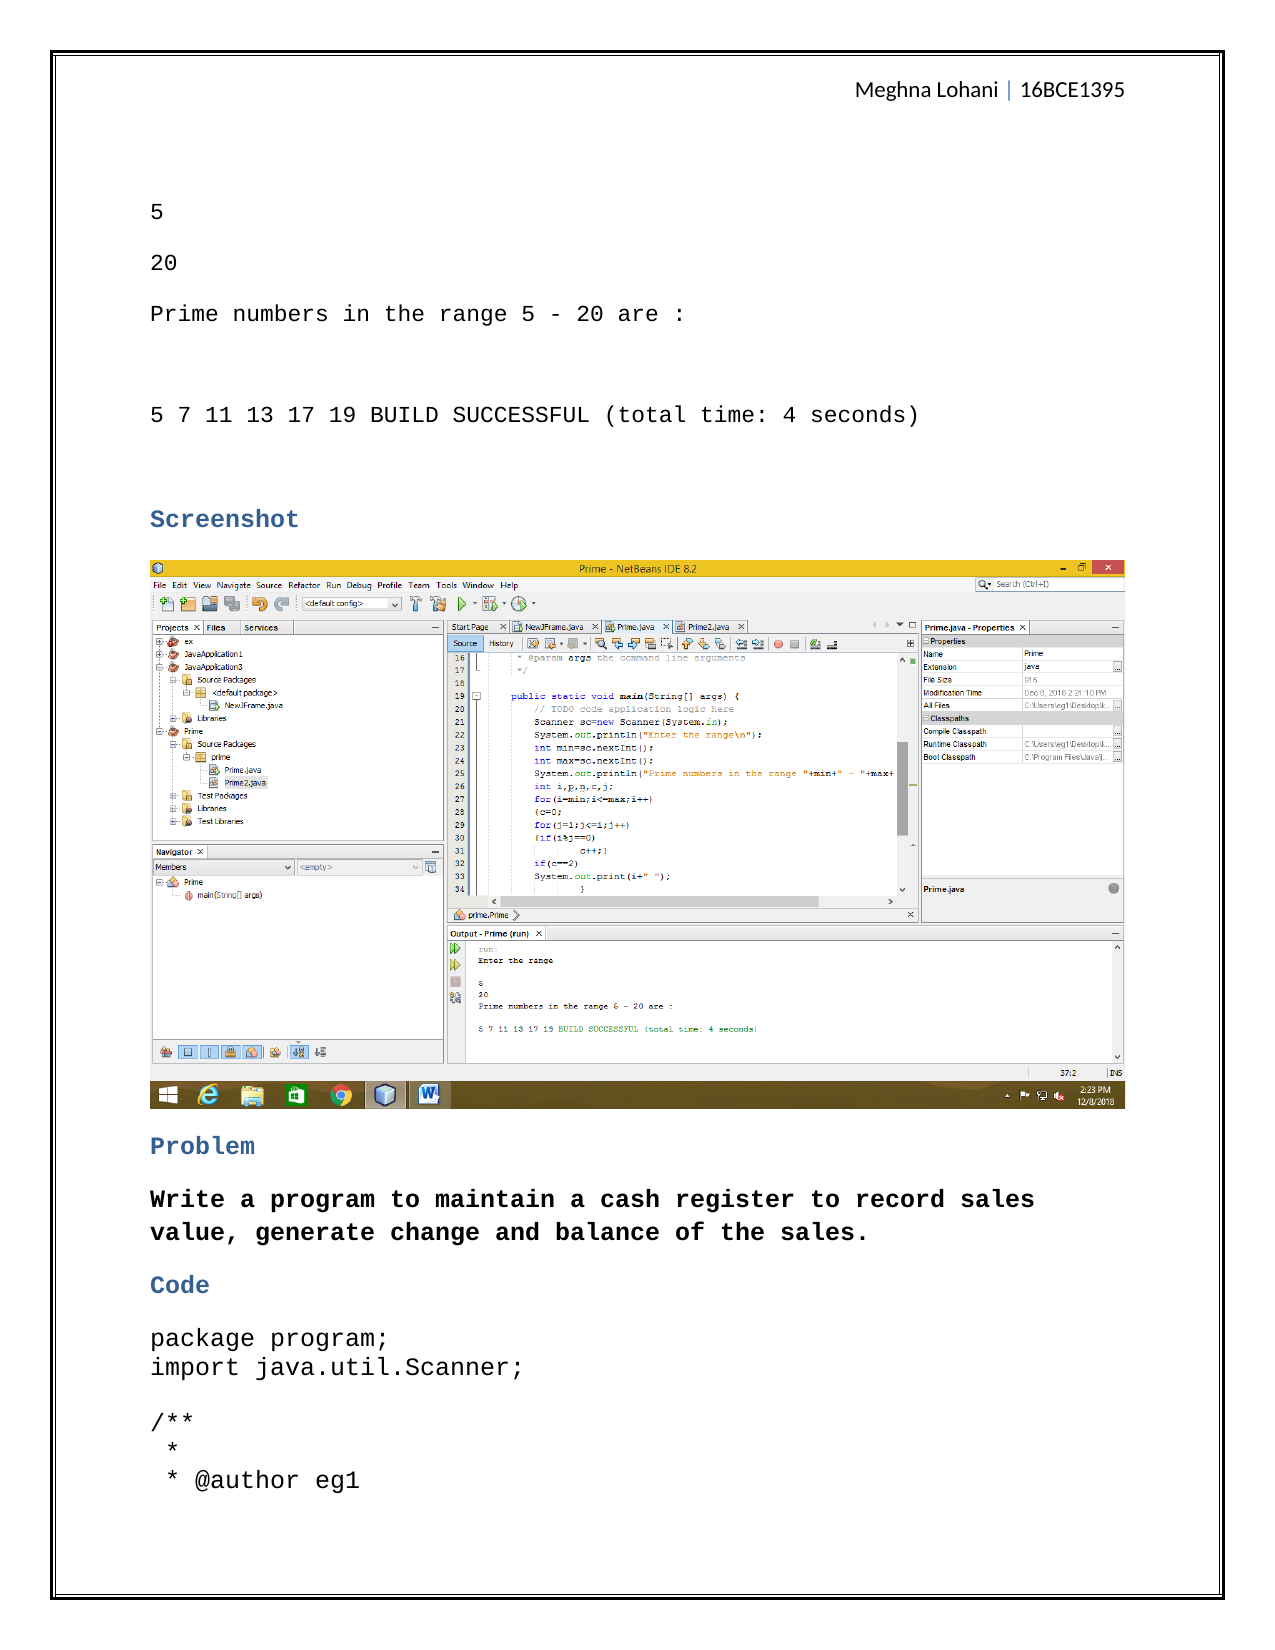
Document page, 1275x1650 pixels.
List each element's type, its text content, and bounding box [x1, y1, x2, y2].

text 5 7 11 13 17 19 BUILD SUCCESSFUL (total time: 4 seconds) [150, 403, 1125, 429]
text * [150, 1439, 1125, 1468]
text Problem [150, 1133, 1125, 1162]
text * @author eg1 [150, 1468, 1125, 1496]
text 5 [150, 201, 1125, 227]
text Write a program to maintain a cash register to record sales value, generate change and balance of the sales. [150, 1187, 1125, 1248]
text Screenshot [150, 507, 1125, 535]
picture [150, 560, 1125, 1109]
text 20 [150, 251, 1125, 277]
text /** [150, 1411, 1125, 1439]
text Prime numbers in the range 5 - 20 are : [150, 302, 1125, 328]
text import java.util.Scanner; [150, 1354, 1125, 1383]
text package program; [150, 1326, 1125, 1354]
text Code [150, 1273, 1125, 1301]
